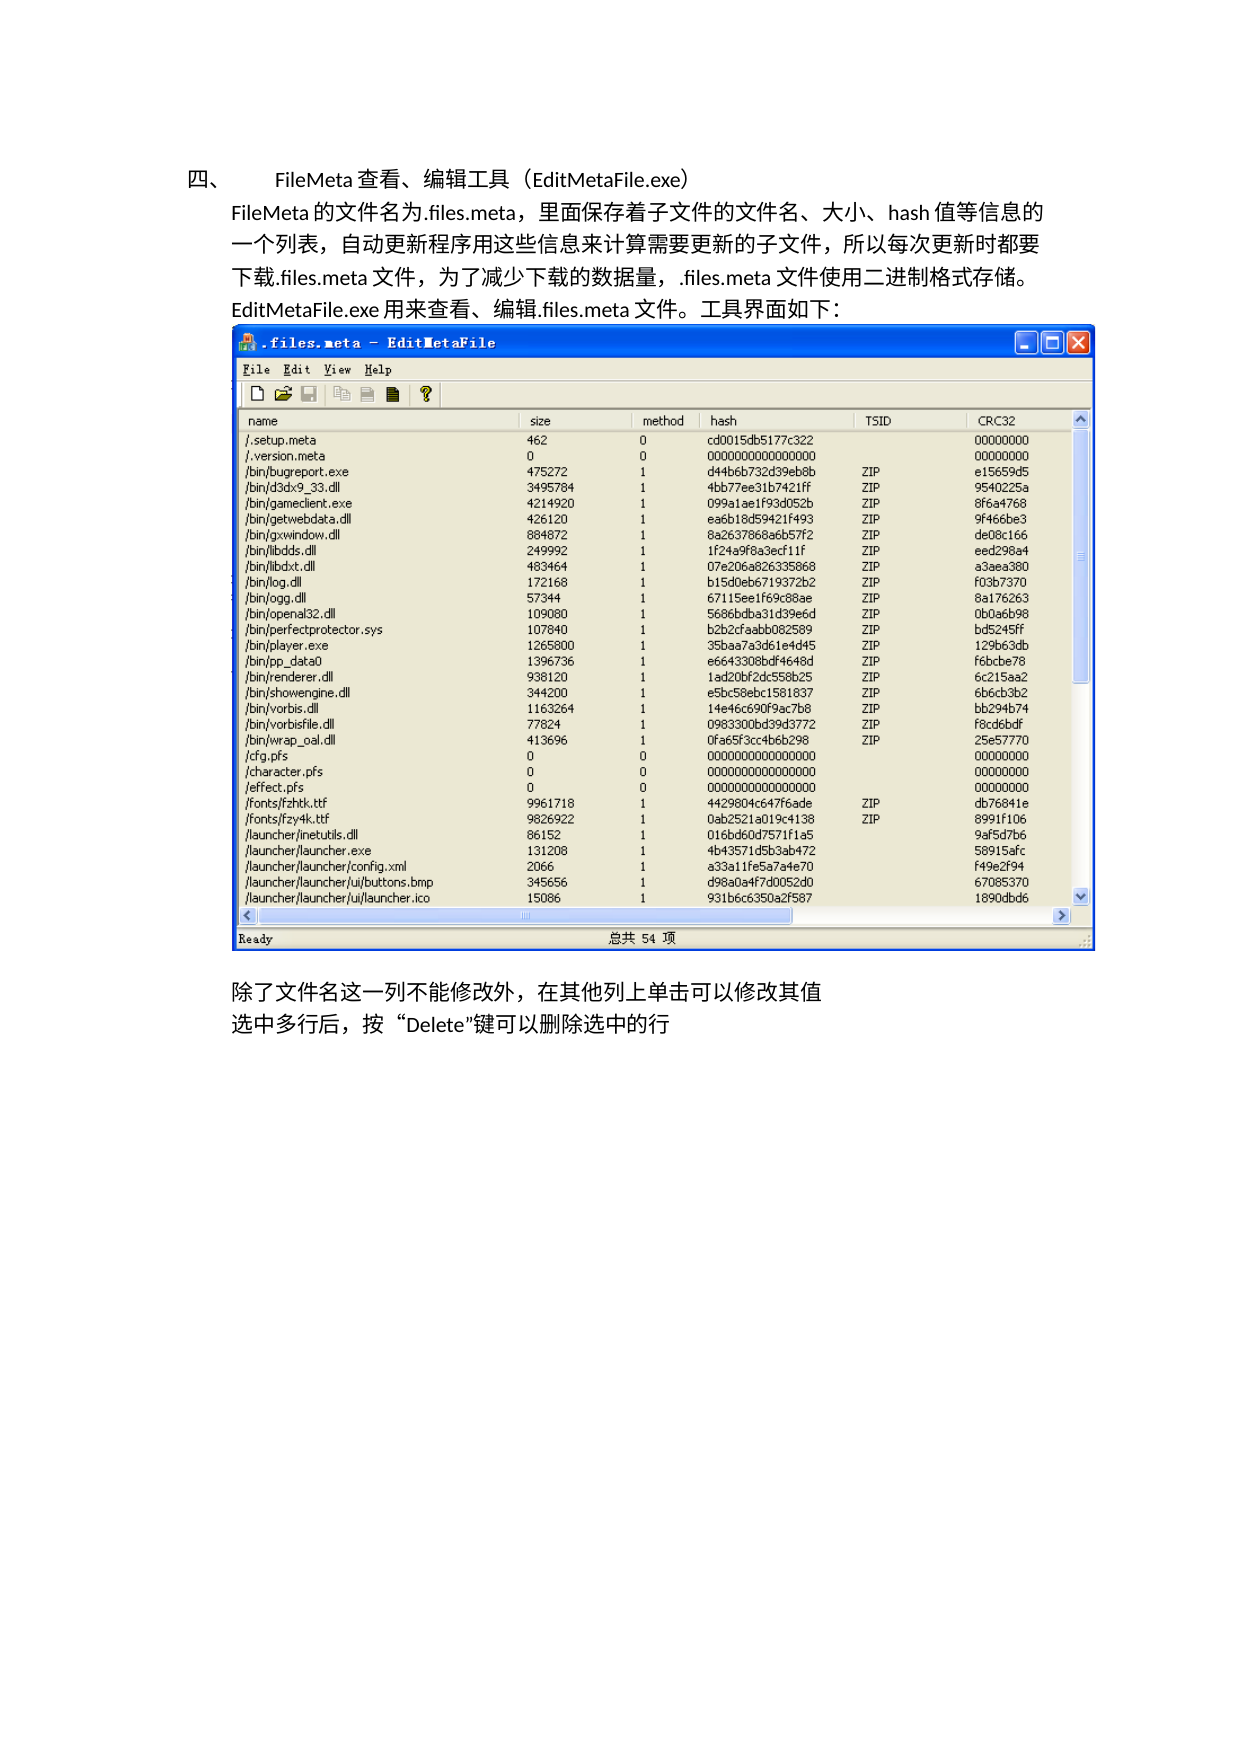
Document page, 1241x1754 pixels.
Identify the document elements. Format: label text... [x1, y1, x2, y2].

picture [231, 324, 1096, 951]
list 除了文件名这一列不能修改外，在其他列上单击可以修改其值 [231, 974, 1053, 1007]
list FileMeta查看、编辑工具（EditMetaFile.exe） [187, 162, 1053, 194]
list 选中多行后，按“Delete”键可以删除选中的行 [231, 1007, 1053, 1039]
list FileMeta的文件名为.files.meta，里面保存着子文件的文件名、大小、hash值等信息的一个列表，自动更新程序用这些信息来计算需要更新的子文件，所以每次更新时都要下载.files.meta文件，为了减少下载的数据量，.files.meta文件使用二进制格式存储。EditMetaFile.exe用来查看、编辑.files.meta文件。工具界面如下： [231, 194, 1053, 324]
